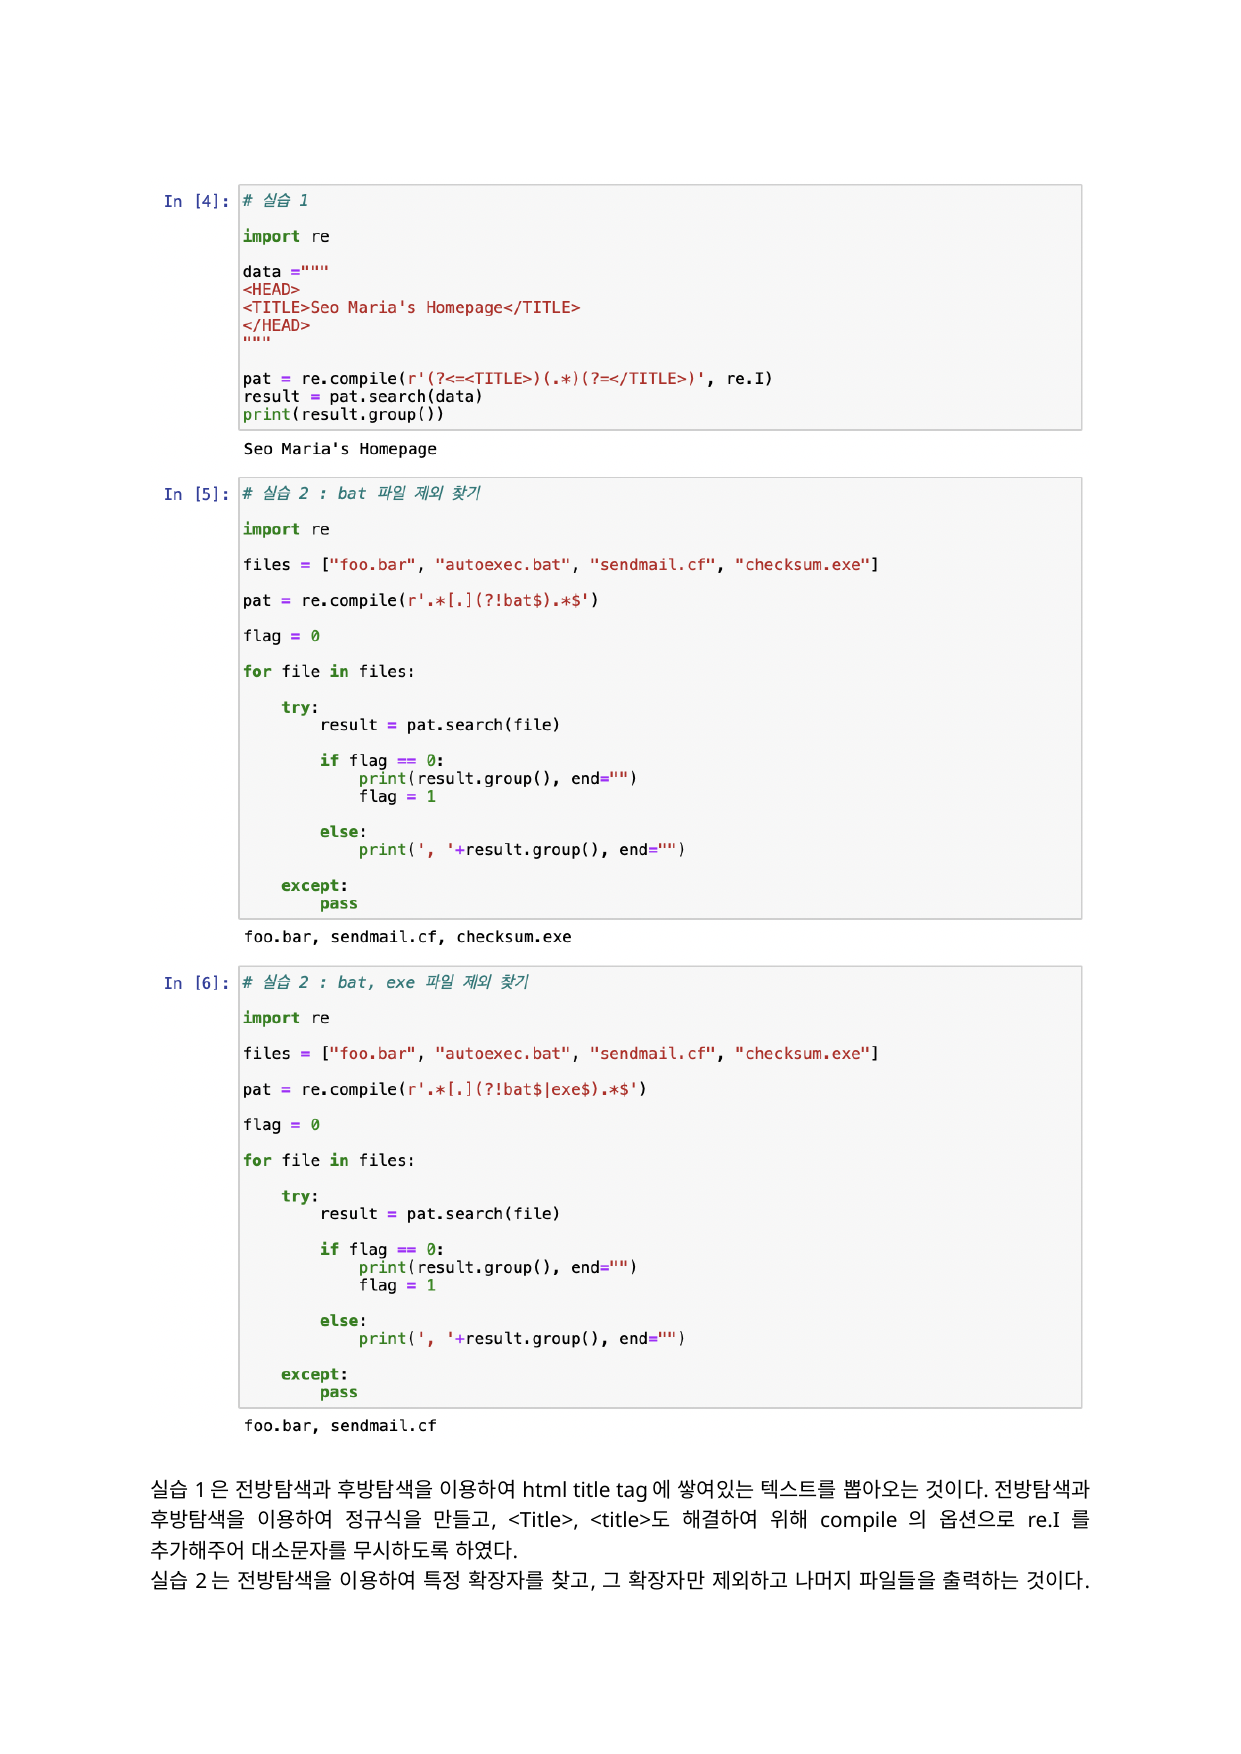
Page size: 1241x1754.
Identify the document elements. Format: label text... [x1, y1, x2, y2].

picture [150, 177, 1091, 1445]
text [150, 1564, 1090, 1595]
text 실습 1은 전방탐색과 후방탐색을 이용하여 html title tag에 쌓여있는 텍스트를 뽑아오는 것이다. 전방탐색과 후방탐색을 이용하여 정규식을 만들고, <Title>, <title>도 해결하여 위해 compile 의 옵션으로 re.I 를 추가해주어 대소문자를 무시하도록 하였다. [150, 1473, 1090, 1564]
